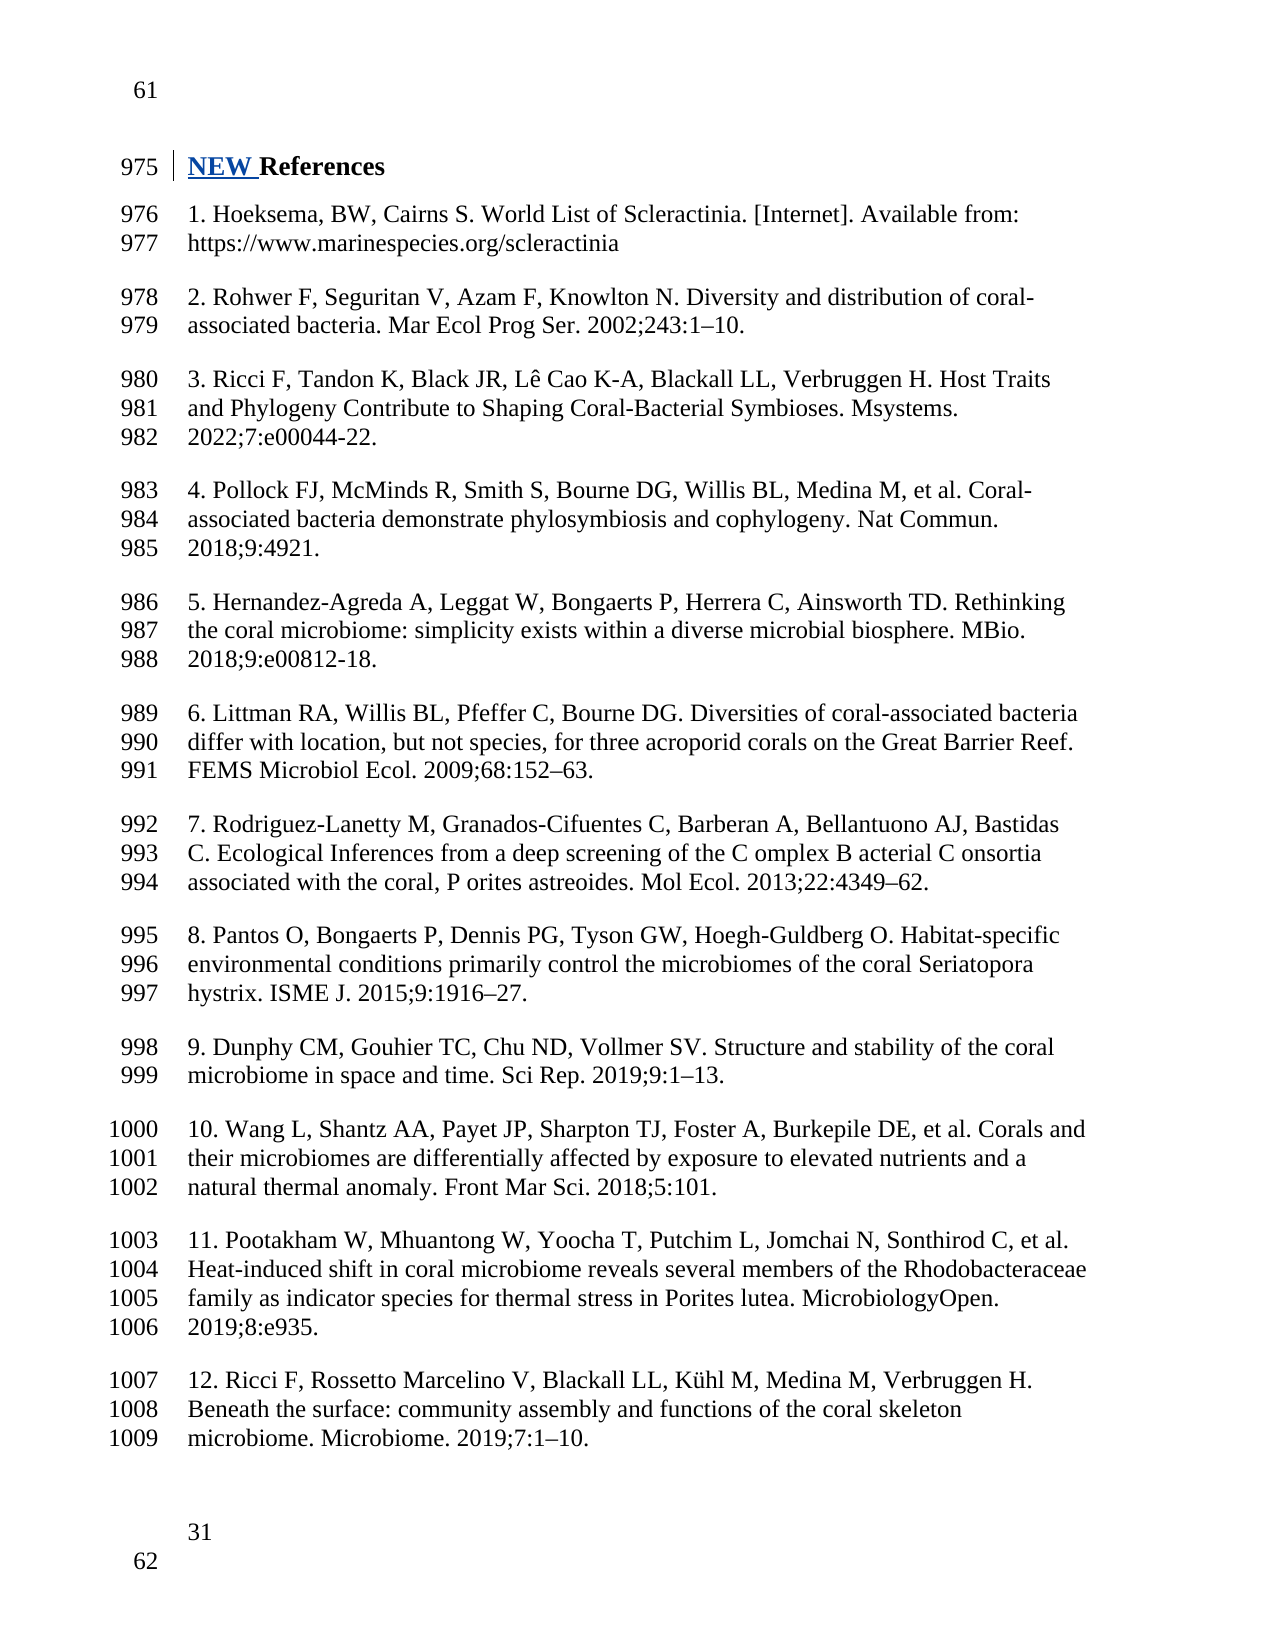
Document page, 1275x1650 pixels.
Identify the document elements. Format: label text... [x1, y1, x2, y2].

text References [187, 150, 1087, 181]
text 8. Pantos O, Bongaerts P, Dennis PG, Tyson GW, Hoegh-Guldberg O. Habitat-specific environmental conditions primarily control the microbiomes of the coral Seriatopora hystrix. ISME J. 2015;9:1916–27. [187, 920, 1087, 1007]
text 10. Wang L, Shantz AA, Payet JP, Sharpton TJ, Foster A, Burkepile DE, et al. Corals and their microbiomes are differentially affected by exposure to elevated nutrients and a natural thermal anomaly. Front Mar Sci. 2018;5:101. [187, 1114, 1087, 1200]
text 4. Pollock FJ, McMinds R, Smith S, Bourne DG, Willis BL, Medina M, et al. Coral-associated bacteria demonstrate phylosymbiosis and cophylogeny. Nat Commun. 2018;9:4921. [187, 475, 1087, 562]
text 9. Dunphy CM, Gouhier TC, Chu ND, Vollmer SV. Structure and stability of the coral microbiome in space and time. Sci Rep. 2019;9:1–13. [187, 1032, 1087, 1089]
text 3. Ricci F, Tandon K, Black JR, Lê Cao K-A, Blackall LL, Verbruggen H. Host Traits and Phylogeny Contribute to Shaping Coral-Bacterial Symbioses. Msystems. 2022;7:e00044-22. [187, 364, 1087, 450]
text 12. Ricci F, Rossetto Marcelino V, Blackall LL, Kühl M, Medina M, Verbruggen H. Beneath the surface: community assembly and functions of the coral skeleton microbiome. Microbiome. 2019;7:1–10. [187, 1365, 1087, 1452]
text 7. Rodriguez‐Lanetty M, Granados‐Cifuentes C, Barberan A, Bellantuono AJ, Bastidas C. Ecological Inferences from a deep screening of the C omplex B acterial C onsortia associated with the coral, P orites astreoides. Mol Ecol. 2013;22:4349–62. [187, 809, 1087, 895]
text 6. Littman RA, Willis BL, Pfeffer C, Bourne DG. Diversities of coral-associated bacteria differ with location, but not species, for three acroporid corals on the Great Barrier Reef. FEMS Microbiol Ecol. 2009;68:152–63. [187, 698, 1087, 784]
text 5. Hernandez-Agreda A, Leggat W, Bongaerts P, Herrera C, Ainsworth TD. Rethinking the coral microbiome: simplicity exists within a diverse microbial biosphere. MBio. 2018;9:e00812-18. [187, 587, 1087, 673]
text 1. Hoeksema, BW, Cairns S. World List of Scleractinia. [Internet]. Available from: https://www.marinespecies.org/scleractinia [187, 197, 1087, 257]
text 2. Rohwer F, Seguritan V, Azam F, Knowlton N. Diversity and distribution of coral-associated bacteria. Mar Ecol Prog Ser. 2002;243:1–10. [187, 282, 1087, 339]
text 11. Pootakham W, Mhuantong W, Yoocha T, Putchim L, Jomchai N, Sonthirod C, et al. Heat‐induced shift in coral microbiome reveals several members of the Rhodobacteraceae family as indicator species for thermal stress in Porites lutea. MicrobiologyOpen. 2019;8:e935. [187, 1225, 1087, 1340]
